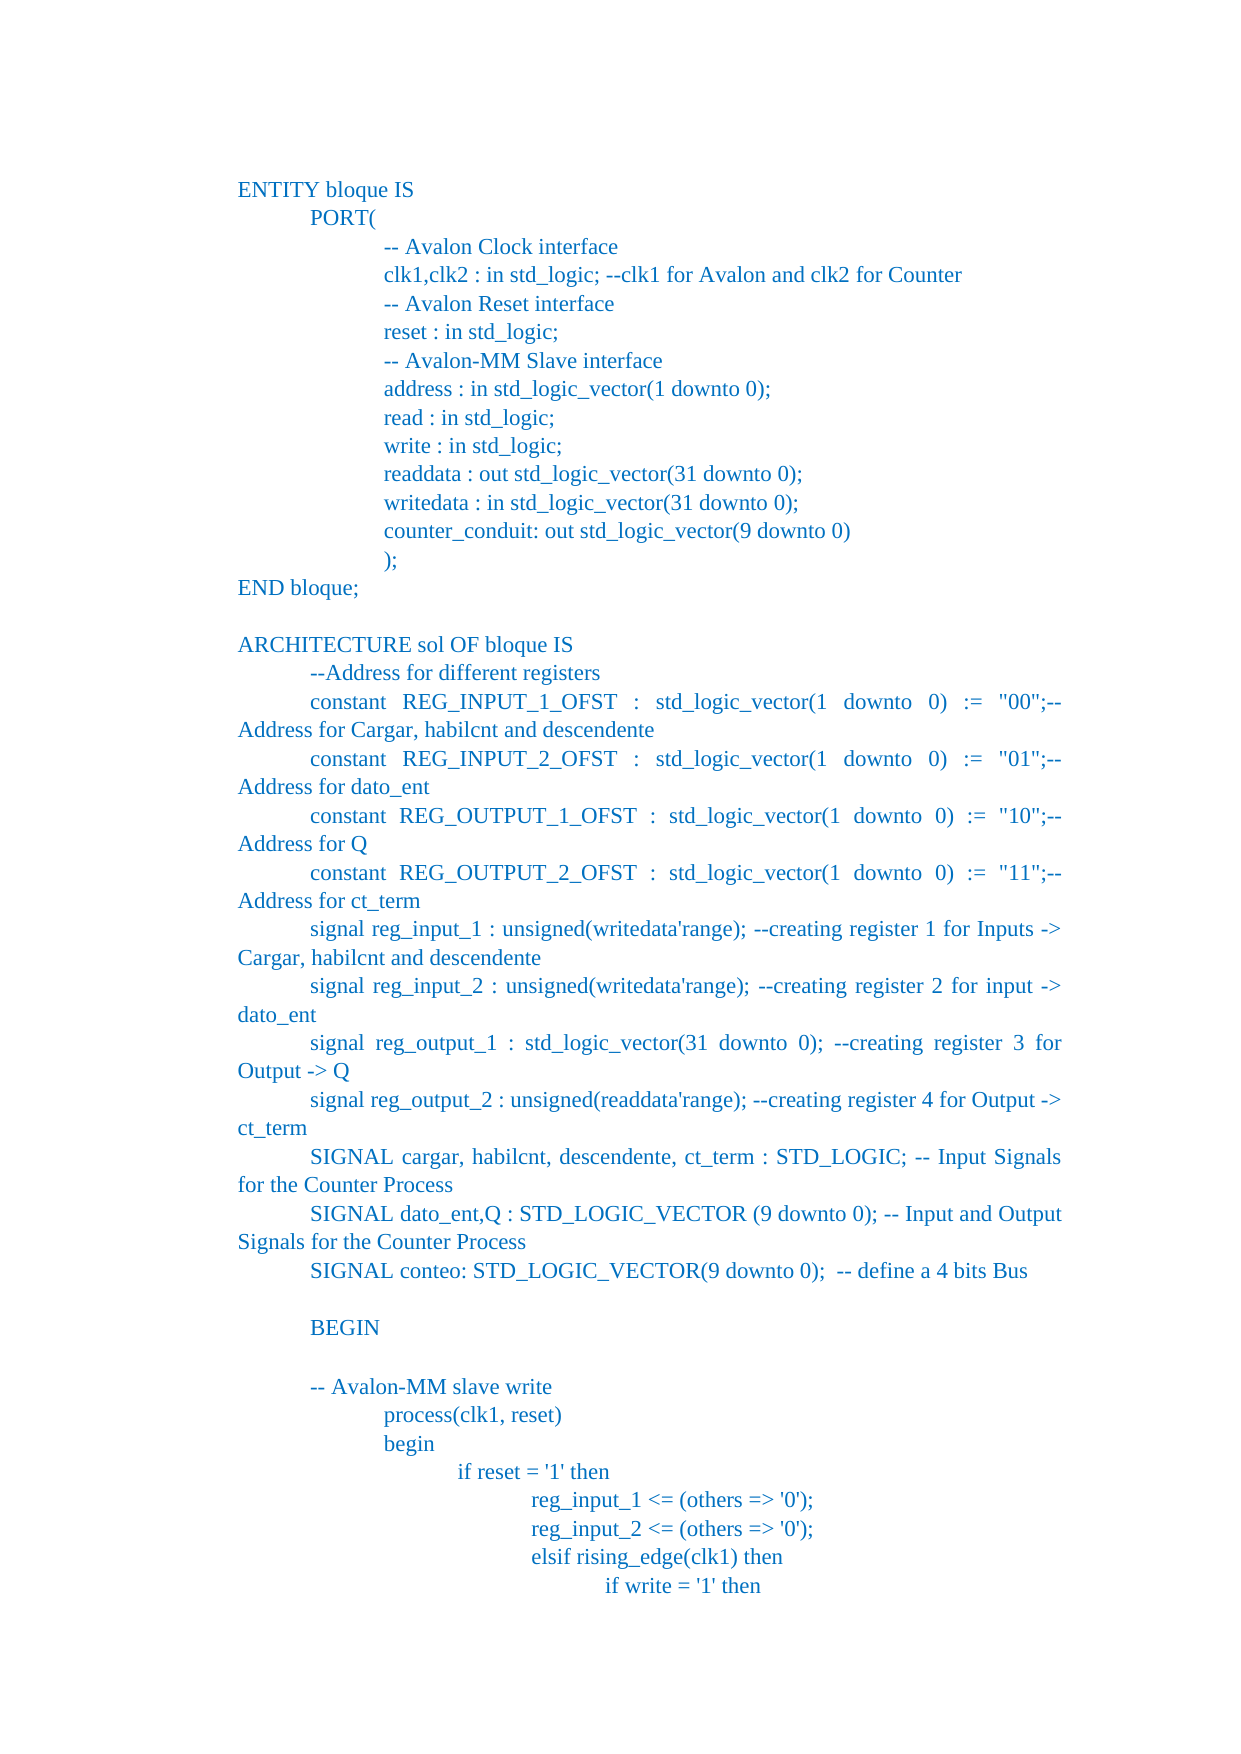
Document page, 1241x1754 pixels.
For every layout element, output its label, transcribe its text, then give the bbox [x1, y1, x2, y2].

list ); [237, 546, 1063, 572]
list reg_input_2 <= (others => '0'); [237, 1515, 1063, 1541]
list signal reg_input_1 : unsigned(writedata'range); --creating register 1 for Inputs -> Cargar, habilcnt and descendente [237, 915, 1063, 970]
list begin [237, 1430, 1063, 1456]
list END bloque; [237, 574, 1063, 601]
list -- Avalon-MM slave write [237, 1373, 1063, 1399]
list BEGIN [237, 1313, 1063, 1340]
list -- Avalon Clock interface [237, 233, 1063, 259]
list elsif rising_edge(clk1) then [237, 1543, 1063, 1570]
list constant REG_OUTPUT_1_OFST : std_logic_vector(1 downto 0) := "10";--Address for Q [237, 802, 1063, 856]
list PORT( [237, 204, 1063, 231]
list constant REG_INPUT_2_OFST : std_logic_vector(1 downto 0) := "01";--Address for dato_ent [237, 745, 1063, 799]
list if write = '1' then [237, 1572, 1063, 1598]
list write : in std_logic; [237, 432, 1063, 458]
list signal reg_output_1 : std_logic_vector(31 downto 0); --creating register 3 for Output -> Q [237, 1029, 1063, 1084]
list SIGNAL cargar, habilcnt, descendente, ct_term : STD_LOGIC; -- Input Signals for the Counter Process [237, 1143, 1063, 1198]
list constant REG_INPUT_1_OFST : std_logic_vector(1 downto 0) := "00";--Address for Cargar, habilcnt and descendente [237, 688, 1063, 743]
list clk1,clk2 : in std_logic; --clk1 for Avalon and clk2 for Counter [237, 261, 1063, 288]
list process(clk1, reset) [237, 1401, 1063, 1428]
list read : in std_logic; [237, 403, 1063, 430]
list address : in std_logic_vector(1 downto 0); [237, 375, 1063, 401]
list reg_input_1 <= (others => '0'); [237, 1487, 1063, 1513]
list if reset = '1' then [237, 1458, 1063, 1484]
list signal reg_output_2 : unsigned(readdata'range); --creating register 4 for Output -> ct_term [237, 1086, 1063, 1141]
list writedata : in std_logic_vector(31 downto 0); [237, 489, 1063, 515]
list readdata : out std_logic_vector(31 downto 0); [237, 460, 1063, 487]
list constant REG_OUTPUT_2_OFST : std_logic_vector(1 downto 0) := "11";--Address for ct_term [237, 858, 1063, 913]
list -- Avalon Reset interface [237, 290, 1063, 316]
list counter_conduit: out std_logic_vector(9 downto 0) [237, 517, 1063, 544]
list -- Avalon-MM Slave interface [237, 347, 1063, 373]
list ENTITY bloque IS [237, 176, 1063, 202]
list SIGNAL conteo: STD_LOGIC_VECTOR(9 downto 0); -- define a 4 bits Bus [237, 1257, 1063, 1283]
list SIGNAL dato_ent,Q : STD_LOGIC_VECTOR (9 downto 0); -- Input and Output Signals for the Counter Process [237, 1200, 1063, 1254]
list signal reg_input_2 : unsigned(writedata'range); --creating register 2 for input -> dato_ent [237, 972, 1063, 1027]
list ARCHITECTURE sol OF bloque IS [237, 631, 1063, 657]
list --Address for different registers [237, 659, 1063, 686]
list reset : in std_logic; [237, 318, 1063, 344]
